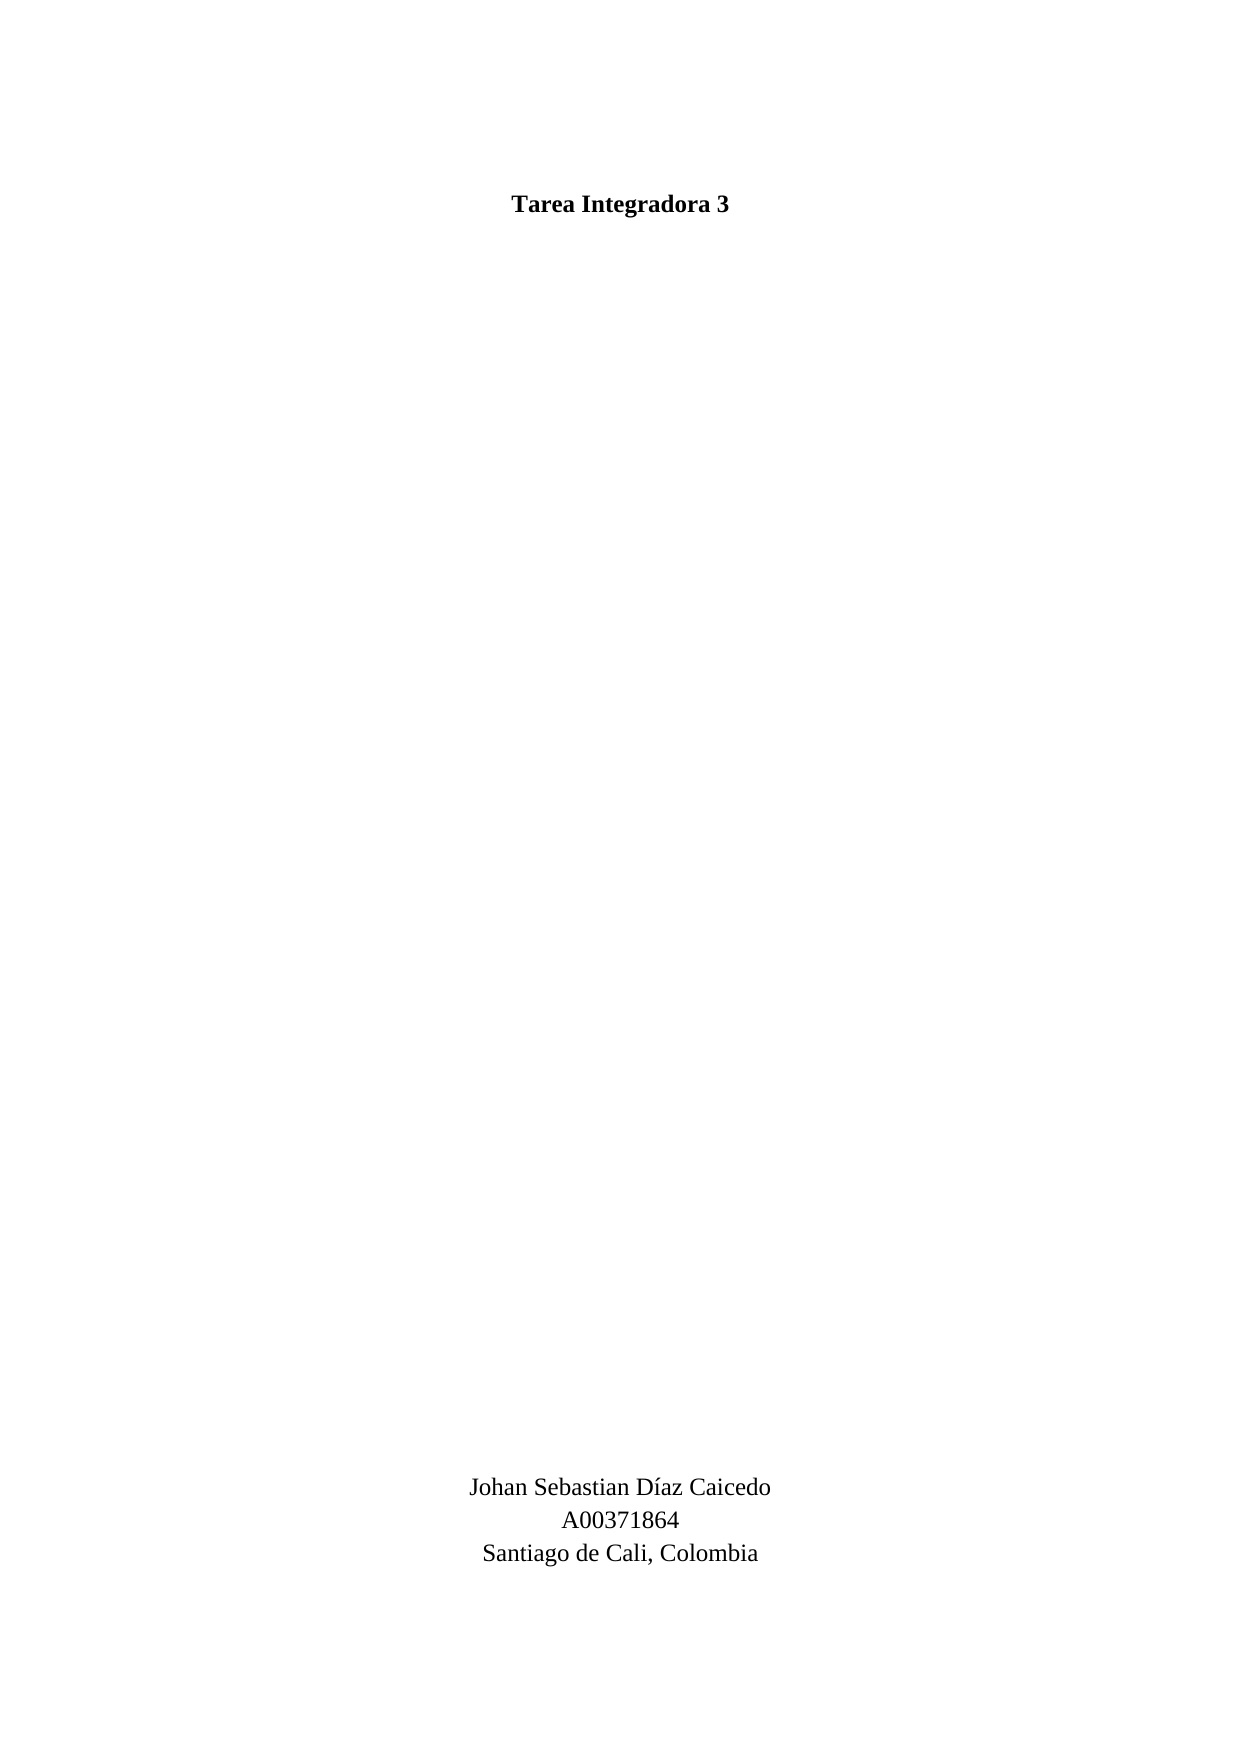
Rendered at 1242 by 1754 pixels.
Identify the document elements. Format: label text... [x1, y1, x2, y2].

text Johan Sebastian Díaz Caicedo [289, 1472, 951, 1501]
text Santiago de Cali, Colombia [289, 1538, 951, 1567]
text A00371864 [289, 1505, 951, 1534]
text Tarea Integradora 3 [150, 189, 1090, 218]
